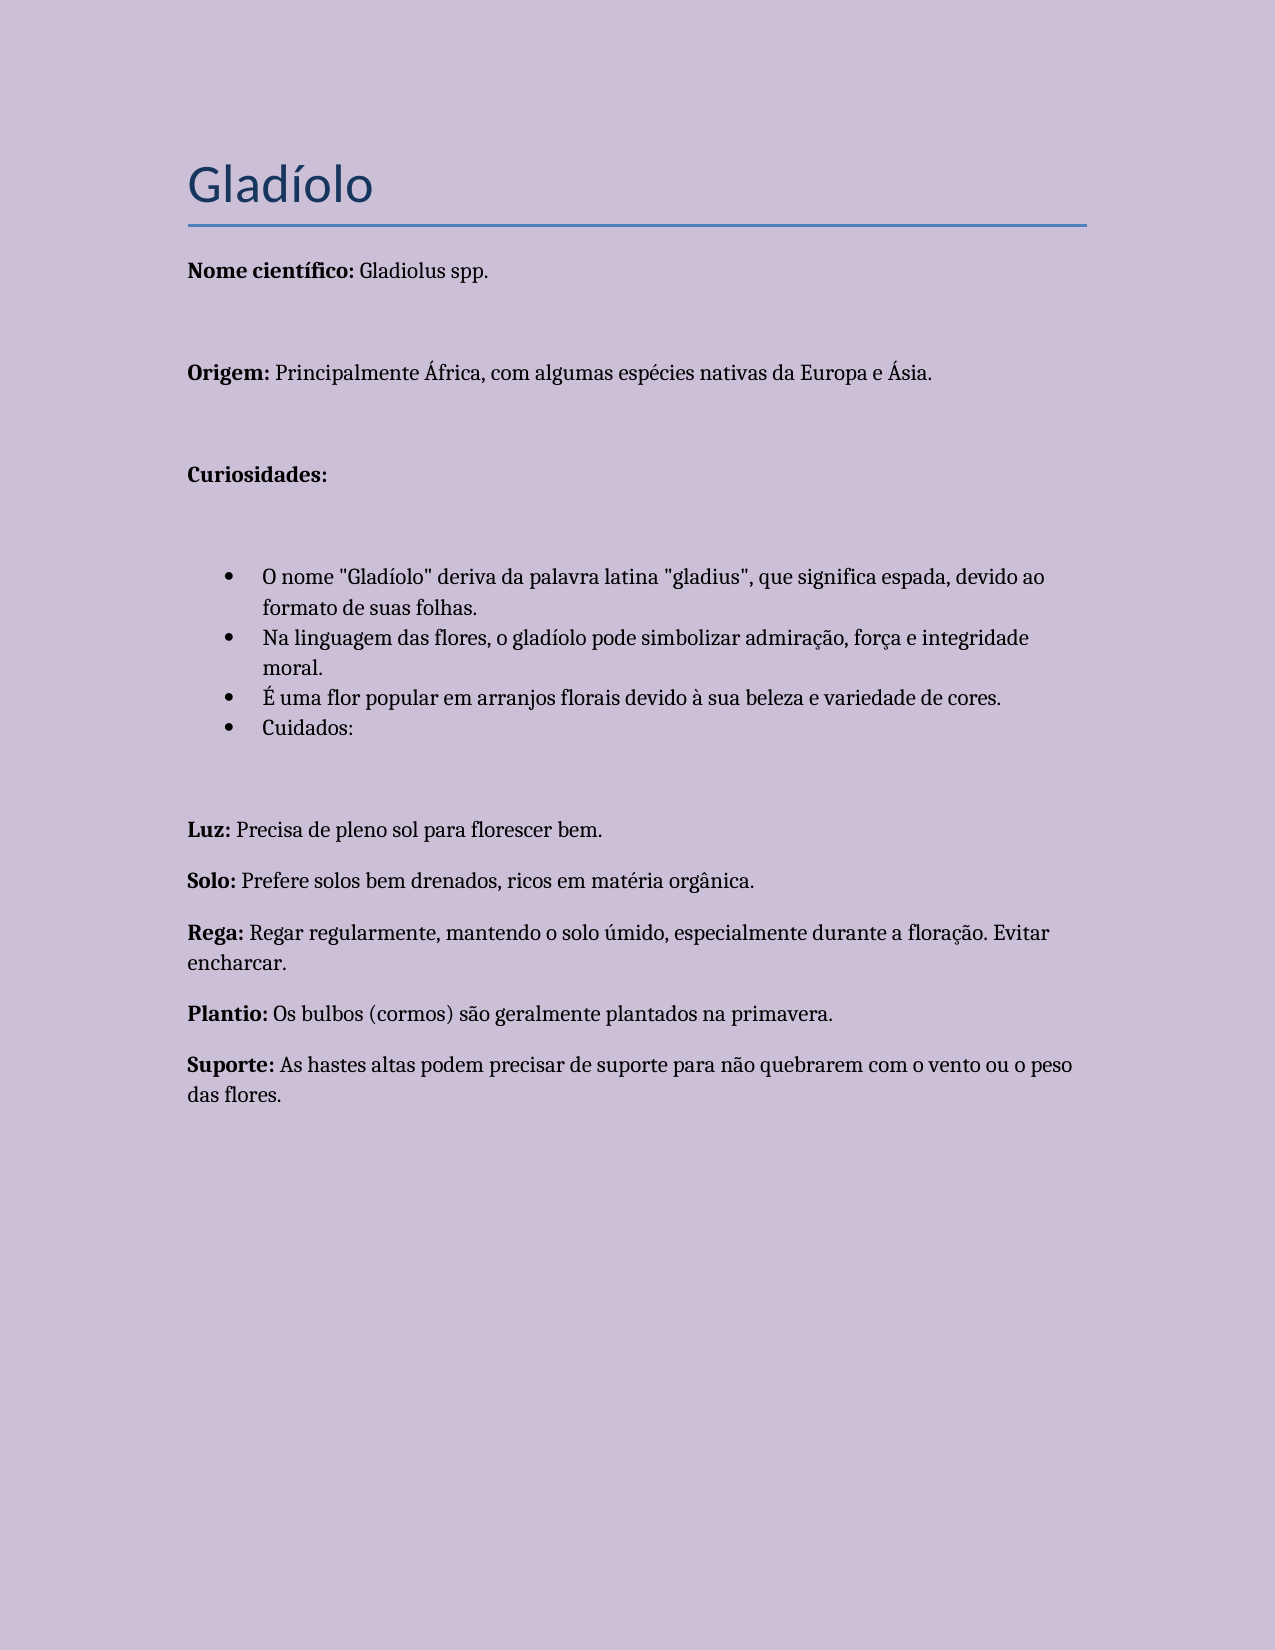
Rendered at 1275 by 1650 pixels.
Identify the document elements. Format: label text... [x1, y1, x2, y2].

list O nome "Gladíolo" deriva da palavra latina "gladius", que significa espada, devido ao formato de suas folhas. [225, 564, 1087, 621]
list Na linguagem das flores, o gladíolo pode simbolizar admiração, força e integridade moral. [225, 624, 1087, 681]
text Luz: Precisa de pleno sol para florescer bem. [187, 817, 1087, 843]
text Rega: Regar regularmente, mantendo o solo úmido, especialmente durante a floração. Evitar encharcar. [187, 919, 1087, 976]
list Cuidados: [225, 715, 1087, 741]
text Curiosidades: [187, 462, 1087, 488]
text Solo: Prefere solos bem drenados, ricos em matéria orgânica. [187, 868, 1087, 894]
text Suporte: As hastes altas podem precisar de suporte para não quebrarem com o vento ou o peso das flores. [187, 1052, 1087, 1108]
text Plantio: Os bulbos (cormos) são geralmente plantados na primavera. [187, 1001, 1087, 1027]
list É uma flor popular em arranjos florais devido à sua beleza e variedade de cores. [225, 685, 1087, 711]
title Gladíolo [187, 150, 1087, 227]
text Nome científico: Gladiolus spp. [187, 258, 1087, 284]
text Origem: Principalmente África, com algumas espécies nativas da Europa e Ásia. [187, 360, 1087, 386]
